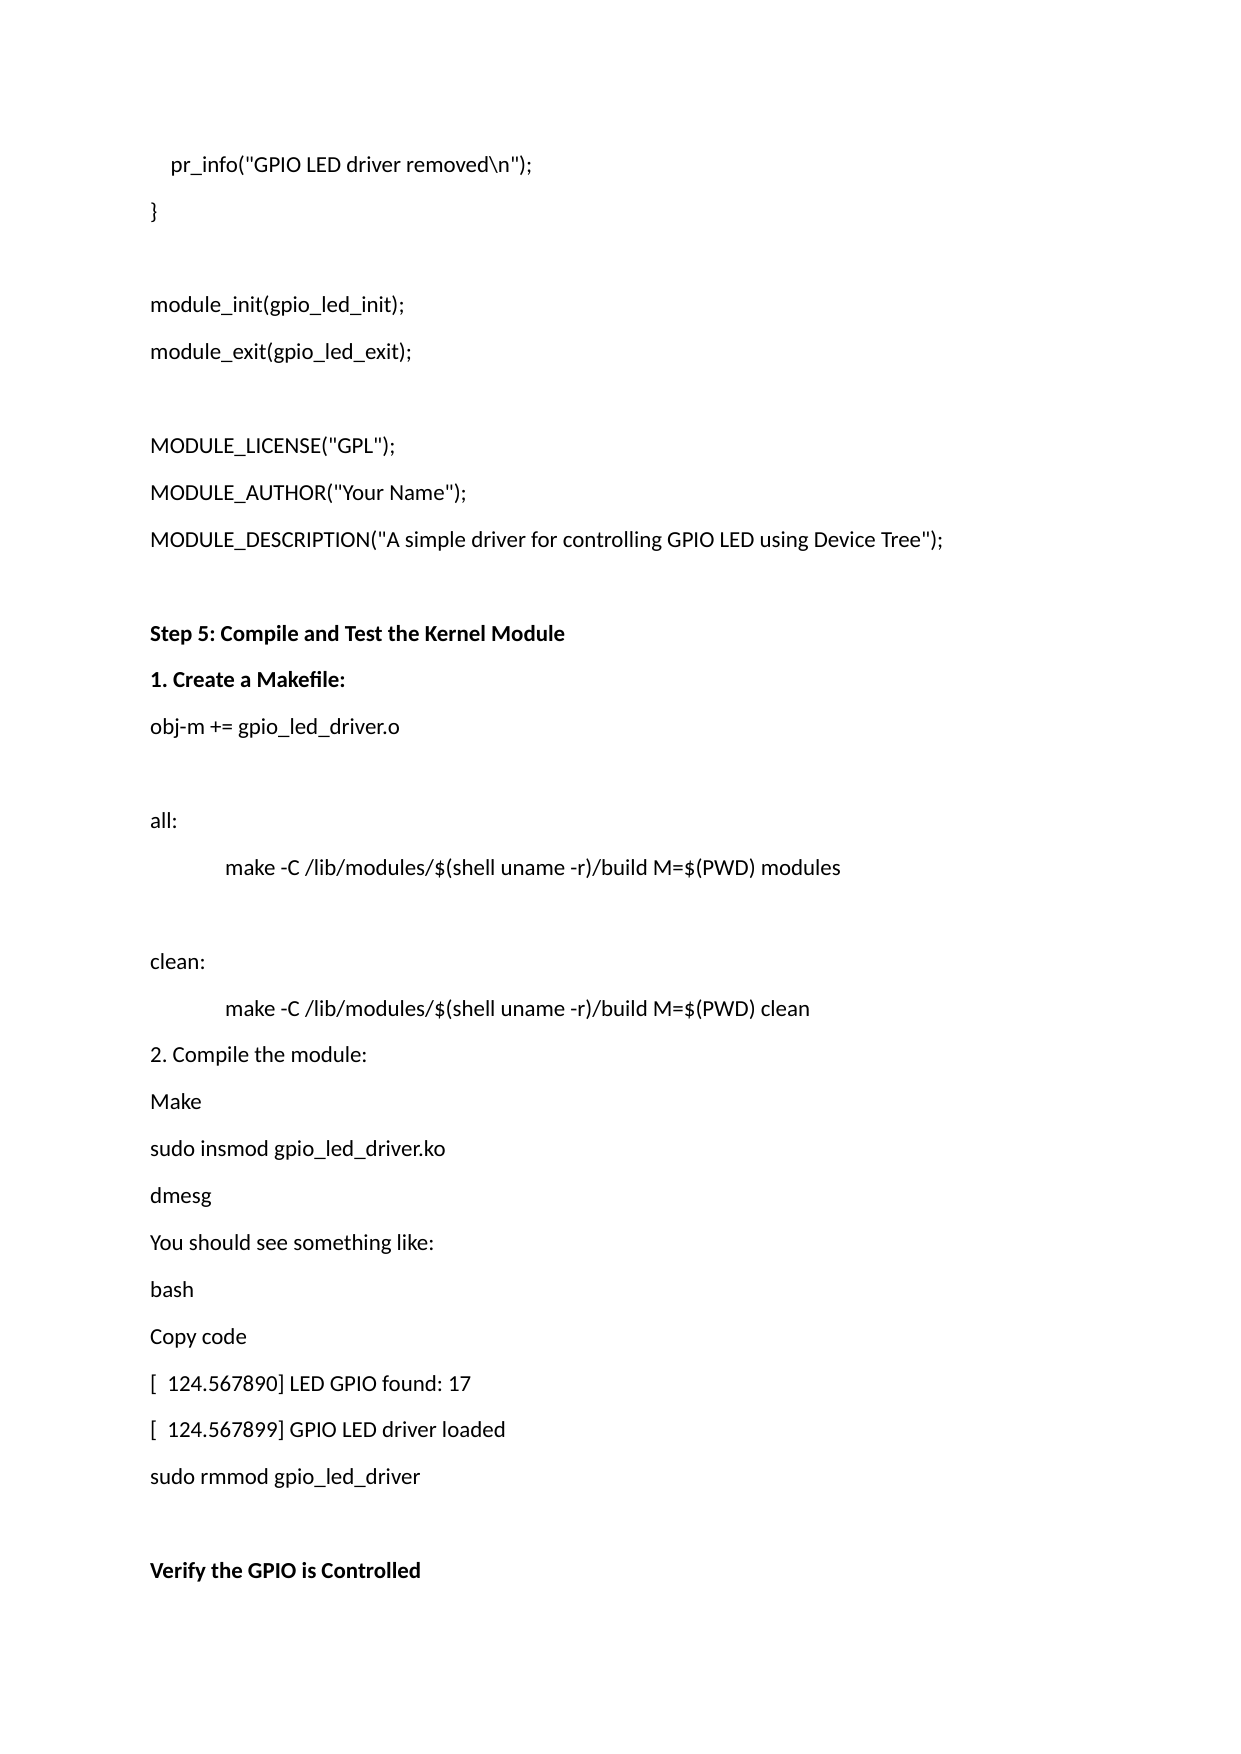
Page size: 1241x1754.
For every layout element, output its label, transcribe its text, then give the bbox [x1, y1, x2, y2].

text make -C /lib/modules/$(shell uname -r)/build M=$(PWD) clean [150, 994, 1090, 1022]
text dmesg [150, 1181, 1090, 1209]
text Copy code [150, 1322, 1090, 1350]
text } [150, 197, 1090, 225]
text all: [150, 806, 1090, 834]
text module_exit(gpio_led_exit); [150, 337, 1090, 366]
text [ 124.567890] LED GPIO found: 17 [150, 1369, 1090, 1397]
text Step 5: Compile and Test the Kernel Module [150, 619, 1090, 647]
text clean: [150, 947, 1090, 975]
text module_init(gpio_led_init); [150, 291, 1090, 319]
text pr_info("GPIO LED driver removed\n"); [150, 150, 1090, 178]
text sudo insmod gpio_led_driver.ko [150, 1134, 1090, 1162]
text [ 124.567899] GPIO LED driver loaded [150, 1416, 1090, 1444]
text MODULE_LICENSE("GPL"); [150, 431, 1090, 459]
text obj-m += gpio_led_driver.o [150, 712, 1090, 741]
text 1. Create a Makefile: [150, 666, 1090, 694]
text Make [150, 1087, 1090, 1116]
text MODULE_DESCRIPTION("A simple driver for controlling GPIO LED using Device Tree"); [150, 525, 1090, 553]
text Verify the GPIO is Controlled [150, 1556, 1090, 1584]
text make -C /lib/modules/$(shell uname -r)/build M=$(PWD) modules [150, 853, 1090, 881]
text bash [150, 1275, 1090, 1303]
text MODULE_AUTHOR("Your Name"); [150, 478, 1090, 506]
text sudo rmmod gpio_led_driver [150, 1462, 1090, 1491]
text 2. Compile the module: [150, 1041, 1090, 1069]
text You should see something like: [150, 1228, 1090, 1256]
